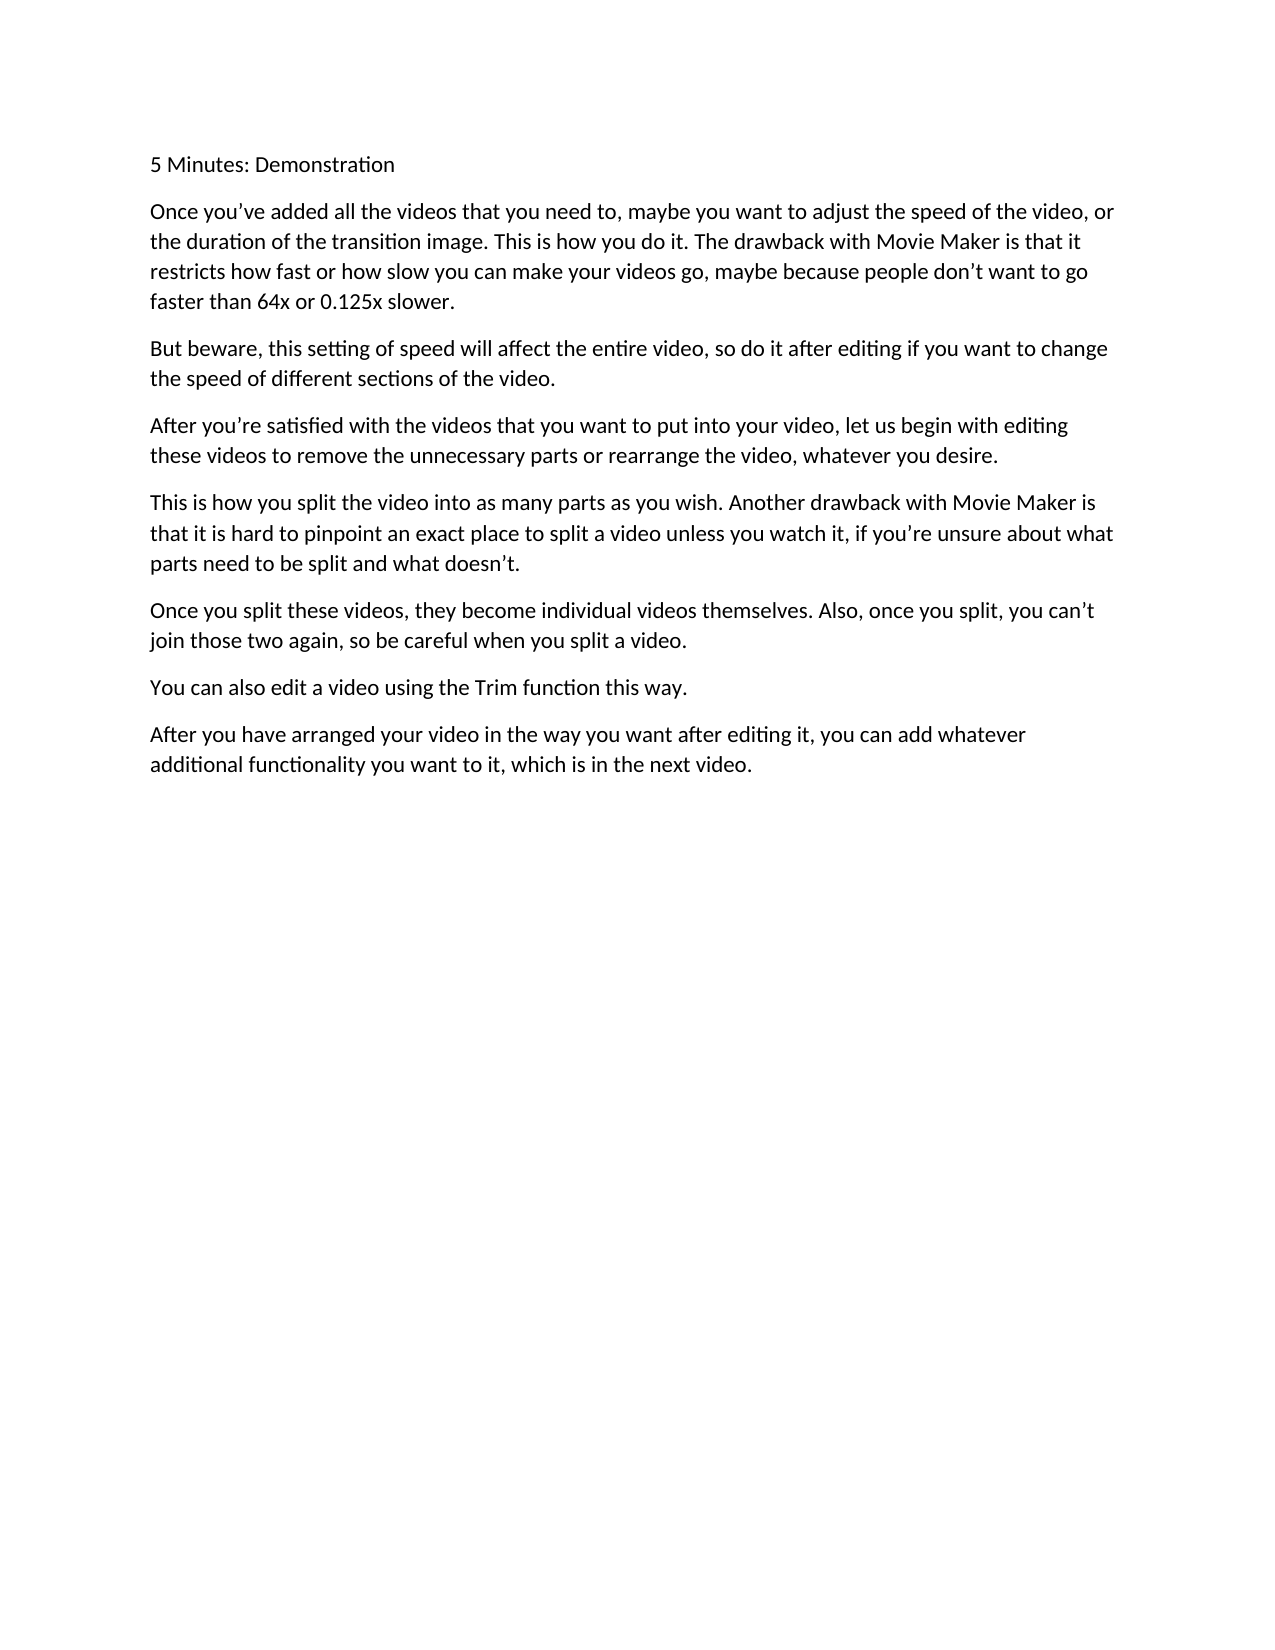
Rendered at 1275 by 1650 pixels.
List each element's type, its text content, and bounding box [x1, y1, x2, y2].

text Once you’ve added all the videos that you need to, maybe you want to adjust the speed of the video, or the duration of the transition image. This is how you do it. The drawback with Movie Maker is that it restricts how fast or how slow you can make your videos go, maybe because people don’t want to go faster than 64x or 0.125x slower. [150, 197, 1125, 316]
text After you have arranged your video in the way you want after editing it, you can add whatever additional functionality you want to it, which is in the next video. [150, 720, 1125, 778]
text You can also edit a video using the Trim function this way. [150, 673, 1125, 701]
text After you’re satisfied with the videos that you want to put into your video, let us begin with editing these videos to remove the unnecessary parts or rearrange the video, whatever you desire. [150, 411, 1125, 470]
text 5 Minutes: Demonstration [150, 150, 1125, 178]
text Once you split these videos, they become individual videos themselves. Also, once you split, you can’t join those two again, so be careful when you split a video. [150, 596, 1125, 654]
text This is how you split the video into as many parts as you wish. Another drawback with Movie Maker is that it is hard to pinpoint an exact place to split a video unless you watch it, if you’re unsure about what parts need to be split and what doesn’t. [150, 488, 1125, 577]
text But beware, this setting of speed will affect the entire video, so do it after editing if you want to change the speed of different sections of the video. [150, 334, 1125, 393]
